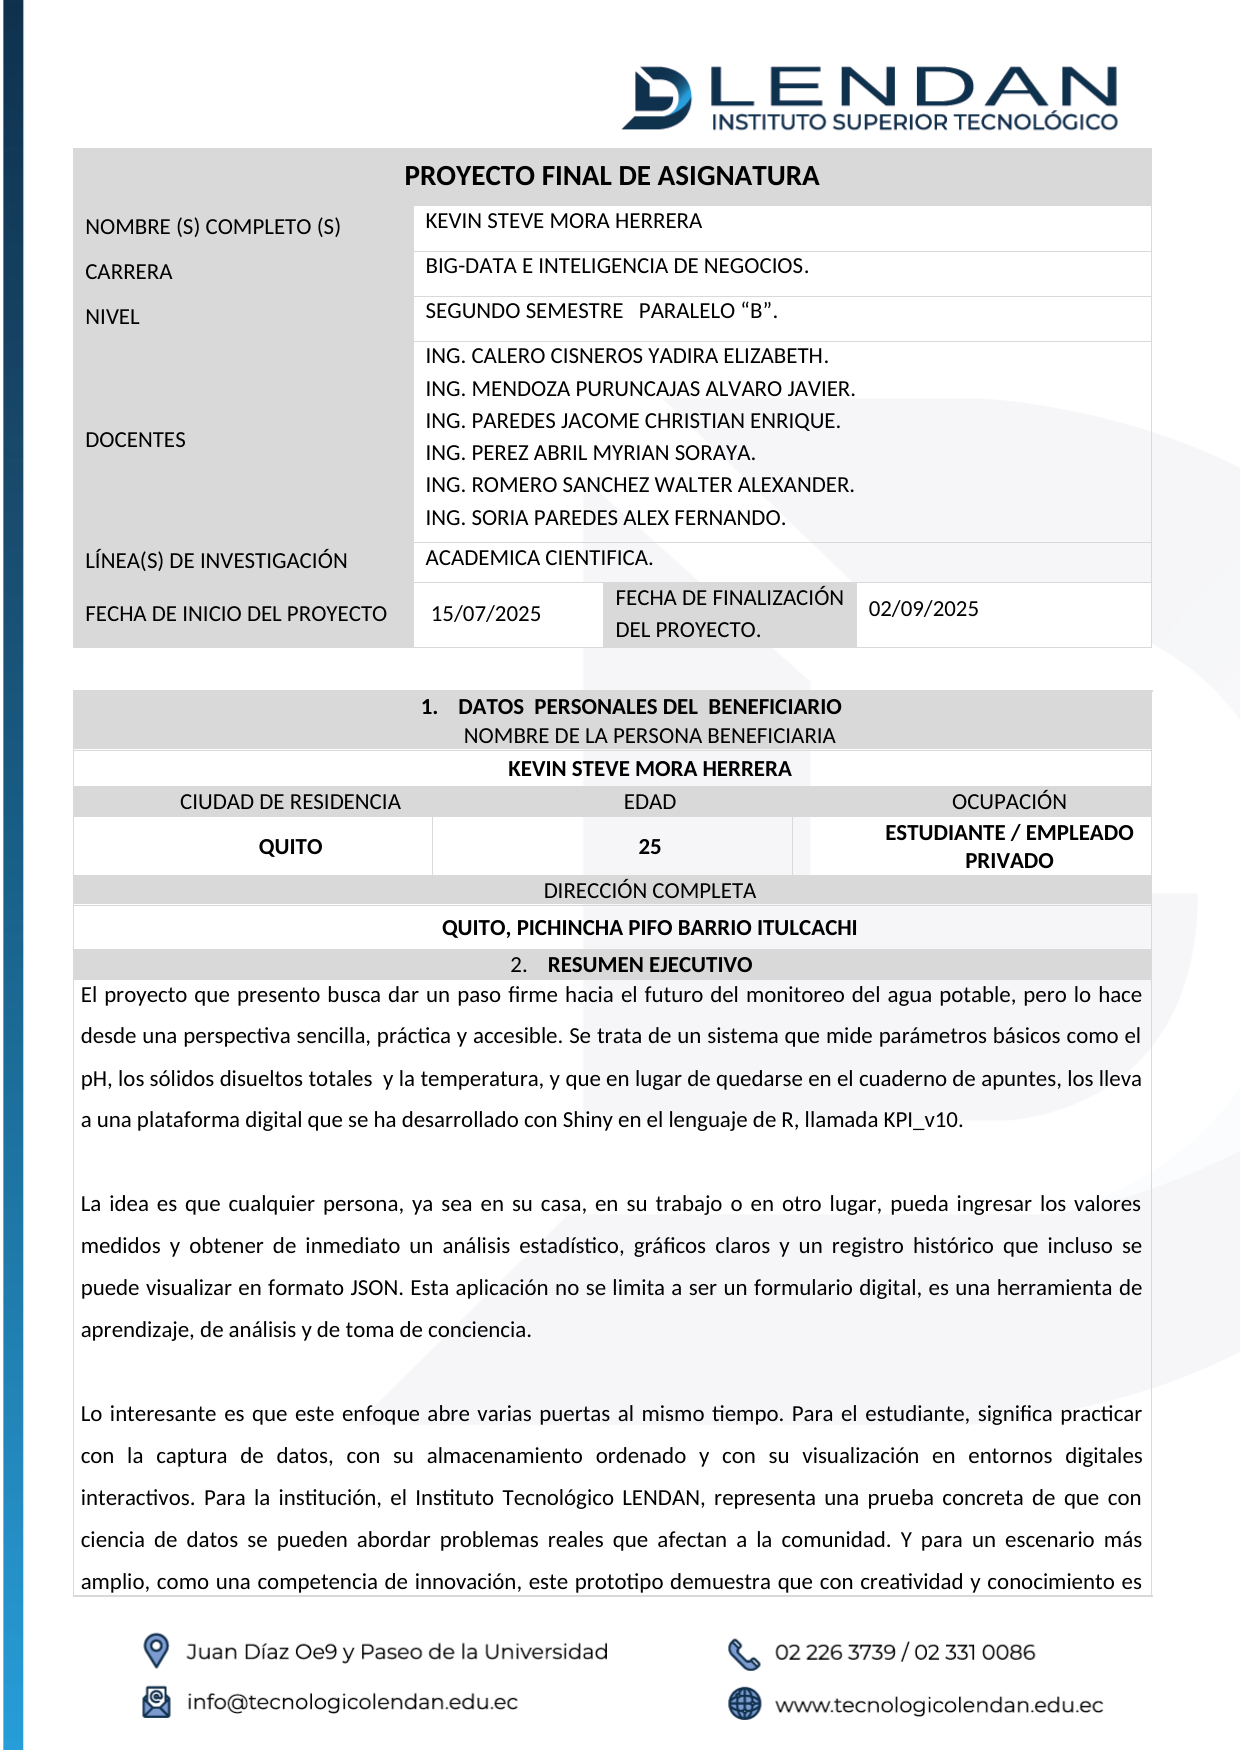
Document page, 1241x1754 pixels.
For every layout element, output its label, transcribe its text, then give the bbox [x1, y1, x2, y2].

table_cell QUITO, PICHINCHA PIFO BARRIO ITULCACHI [74, 906, 1151, 948]
table_cell NIVEL [74, 297, 413, 341]
table_cell ING. CALERO CISNEROS YADIRA ELIZABETH. ING. MENDOZA PURUNCAJAS ALVARO JAVIER. ING. PAREDES JACOME CHRISTIAN ENRIQUE. ING. PEREZ ABRIL MYRIAN SORAYA. ING. ROMERO SANCHEZ WALTER ALEXANDER. ING. SORIA PAREDES ALEX FERNANDO. [414, 342, 1151, 542]
table_cell PROYECTO FINAL DE ASIGNATURA [74, 149, 1151, 205]
table_cell 25 [433, 817, 792, 875]
table_cell ESTUDIANTE / EMPLEADO PRIVADO [793, 817, 1151, 875]
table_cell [74, 980, 1151, 1595]
table_cell FECHA DE FINALIZACIÓN DEL PROYECTO. [604, 583, 856, 647]
table_cell BIG-DATA E INTELIGENCIA DE NEGOCIOS. [414, 252, 1151, 296]
table_cell EDAD [433, 787, 792, 815]
table_cell DIRECCIÓN COMPLETA [74, 877, 1151, 904]
table_cell 15/07/2025 [414, 583, 603, 647]
table_cell KEVIN STEVE MORA HERRERA [414, 206, 1151, 251]
table_cell LÍNEA(S) DE INVESTIGACIÓN [74, 543, 413, 582]
table_header DATOS PERSONALES DEL BENEFICIARIO [74, 692, 1151, 720]
table_cell FECHA DE INICIO DEL PROYECTO [74, 583, 413, 647]
table_cell SEGUNDO SEMESTRE PARALELO “B”. [414, 297, 1151, 341]
table_cell NOMBRE (S) COMPLETO (S) [74, 206, 413, 251]
picture [3, 0, 1241, 1750]
table_cell NOMBRE DE LA PERSONA BENEFICIARIA [74, 722, 1151, 749]
table_cell CARRERA [74, 252, 413, 296]
table_cell OCUPACIÓN [793, 787, 1151, 815]
table_cell KEVIN STEVE MORA HERRERA [74, 751, 1151, 786]
table_cell DOCENTES [74, 342, 413, 542]
table_cell ACADEMICA CIENTIFICA. [414, 543, 1151, 582]
table_cell QUITO [74, 817, 432, 875]
table_cell CIUDAD DE RESIDENCIA [74, 787, 432, 815]
table_cell 02/09/2025 [857, 583, 1151, 647]
table_cell RESUMEN EJECUTIVO [74, 950, 1151, 978]
